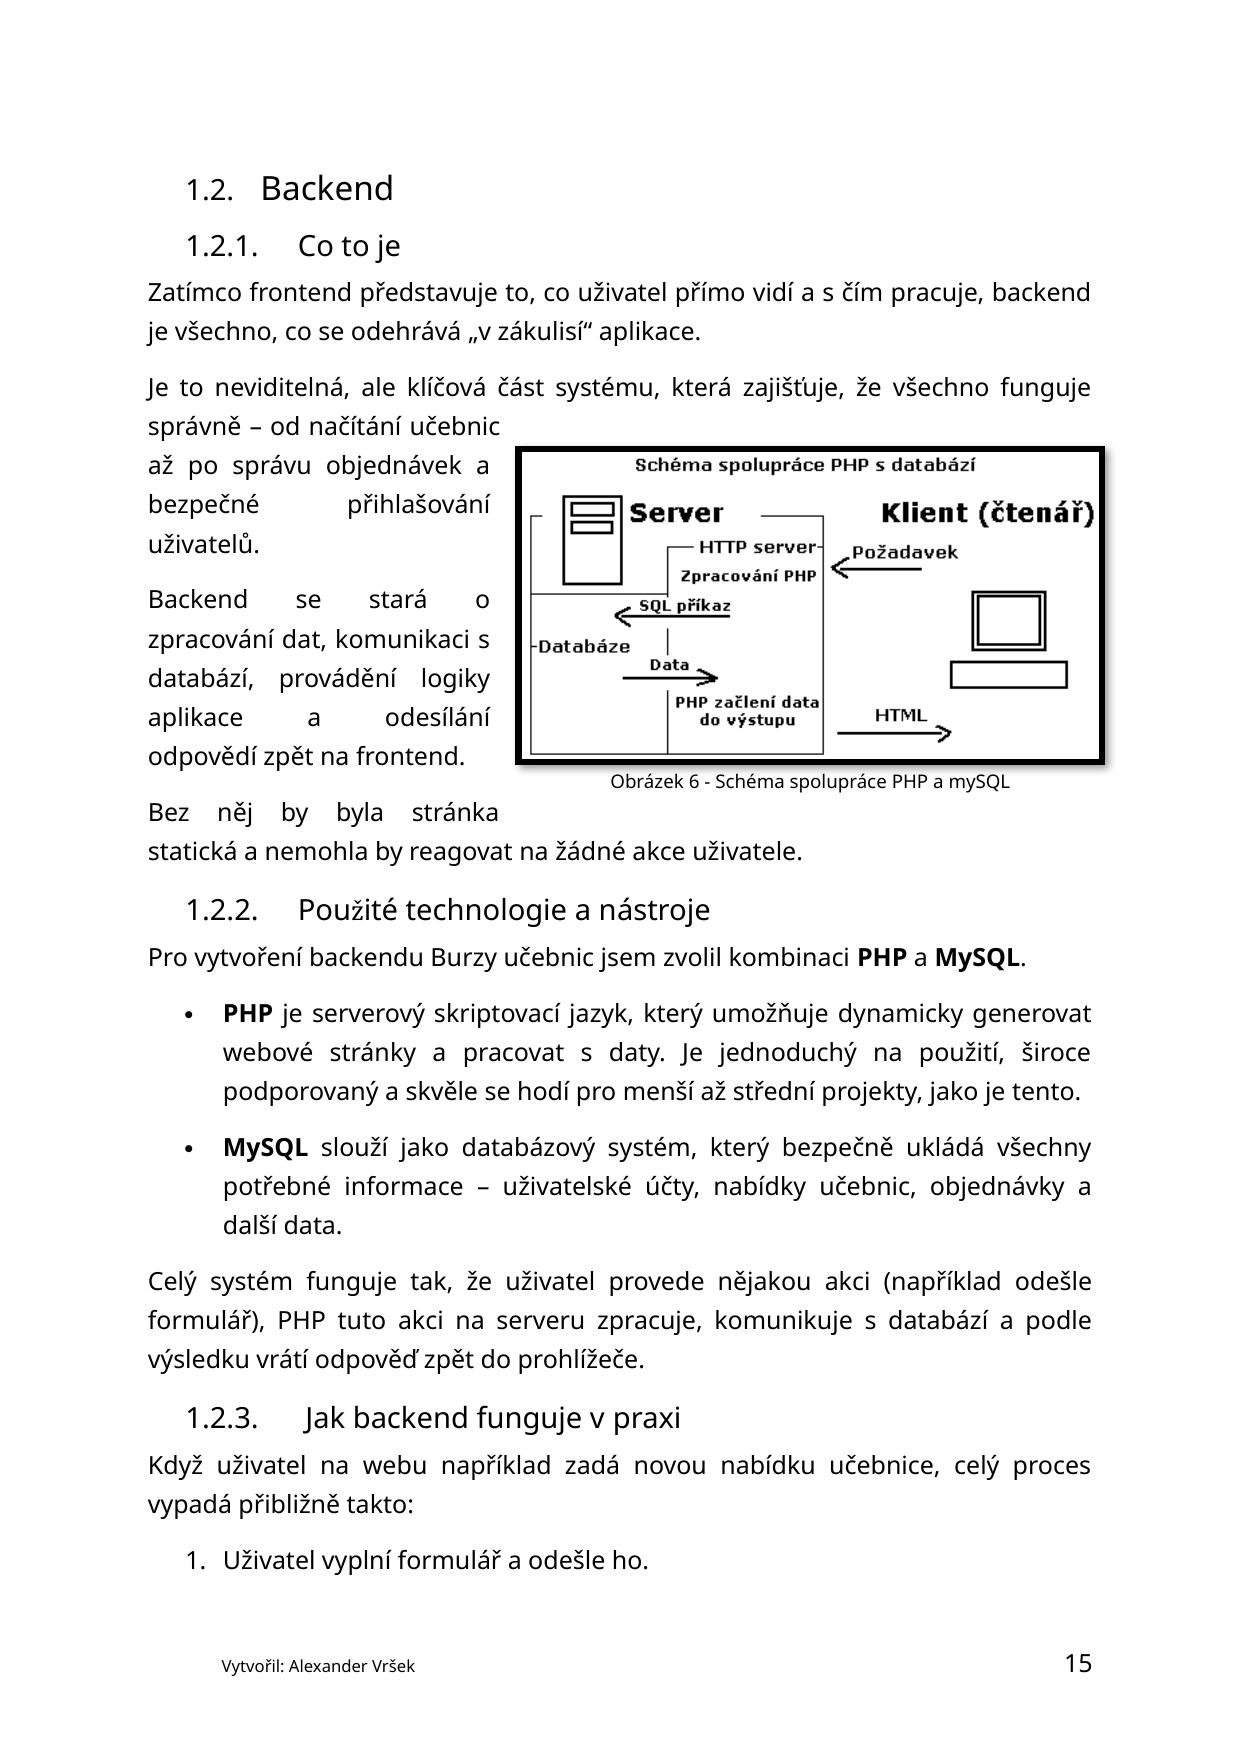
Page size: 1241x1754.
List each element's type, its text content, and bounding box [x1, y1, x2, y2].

text Celý systém funguje tak, že uživatel provede nějakou akci (například odešle formulář), PHP tuto akci na serveru zpracuje, komunikuje s databází a podle výsledku vrátí odpověď zpět do prohlížeče. [148, 1263, 1093, 1376]
list MySQL slouží jako databázový systém, který bezpečně ukládá všechny potřebné informace – uživatelské účty, nabídky učebnic, objednávky a další data. [185, 1129, 1093, 1242]
text Co to je [185, 225, 1093, 264]
text Pro vytvoření backendu Burzy učebnic jsem zvolil kombinaci PHP a MySQL. [148, 939, 1093, 973]
text Použité technologie a nástroje [185, 889, 1093, 929]
list PHP je serverový skriptovací jazyk, který umožňuje dynamicky generovat webové stránky a pracovat s daty. Je jednoduchý na použití, široce podporovaný a skvěle se hodí pro menší až střední projekty, jako je tento. [185, 995, 1093, 1108]
list Uživatel vyplní formulář a odešle ho. [185, 1542, 1093, 1577]
text Backend se stará o zpracování dat, komunikaci s databází, provádění logiky aplikace a odesílání odpovědí zpět na frontend. [148, 582, 519, 773]
text Backend [185, 164, 1093, 210]
text Když uživatel na webu například zadá novou nabídku učebnice, celý proces vypadá přibližně takto: [148, 1447, 1093, 1521]
picture [522, 452, 1099, 759]
text Bez něj by byla stránka statická a nemohla by reagovat na žádné akce uživatele. [148, 794, 1093, 868]
text Je to neviditelná, ale klíčová část systému, která zajišťuje, že všechno funguje správně – od načítání učebnic až po správu objednávek a bezpečné přihlašování uživatelů. [148, 369, 1093, 560]
text Jak backend funguje v praxi [185, 1398, 1093, 1437]
text Zatímco frontend představuje to, co uživatel přímo vidí a s čím pracuje, backend je všechno, co se odehrává „v zákulisí“ aplikace. [148, 274, 1093, 348]
